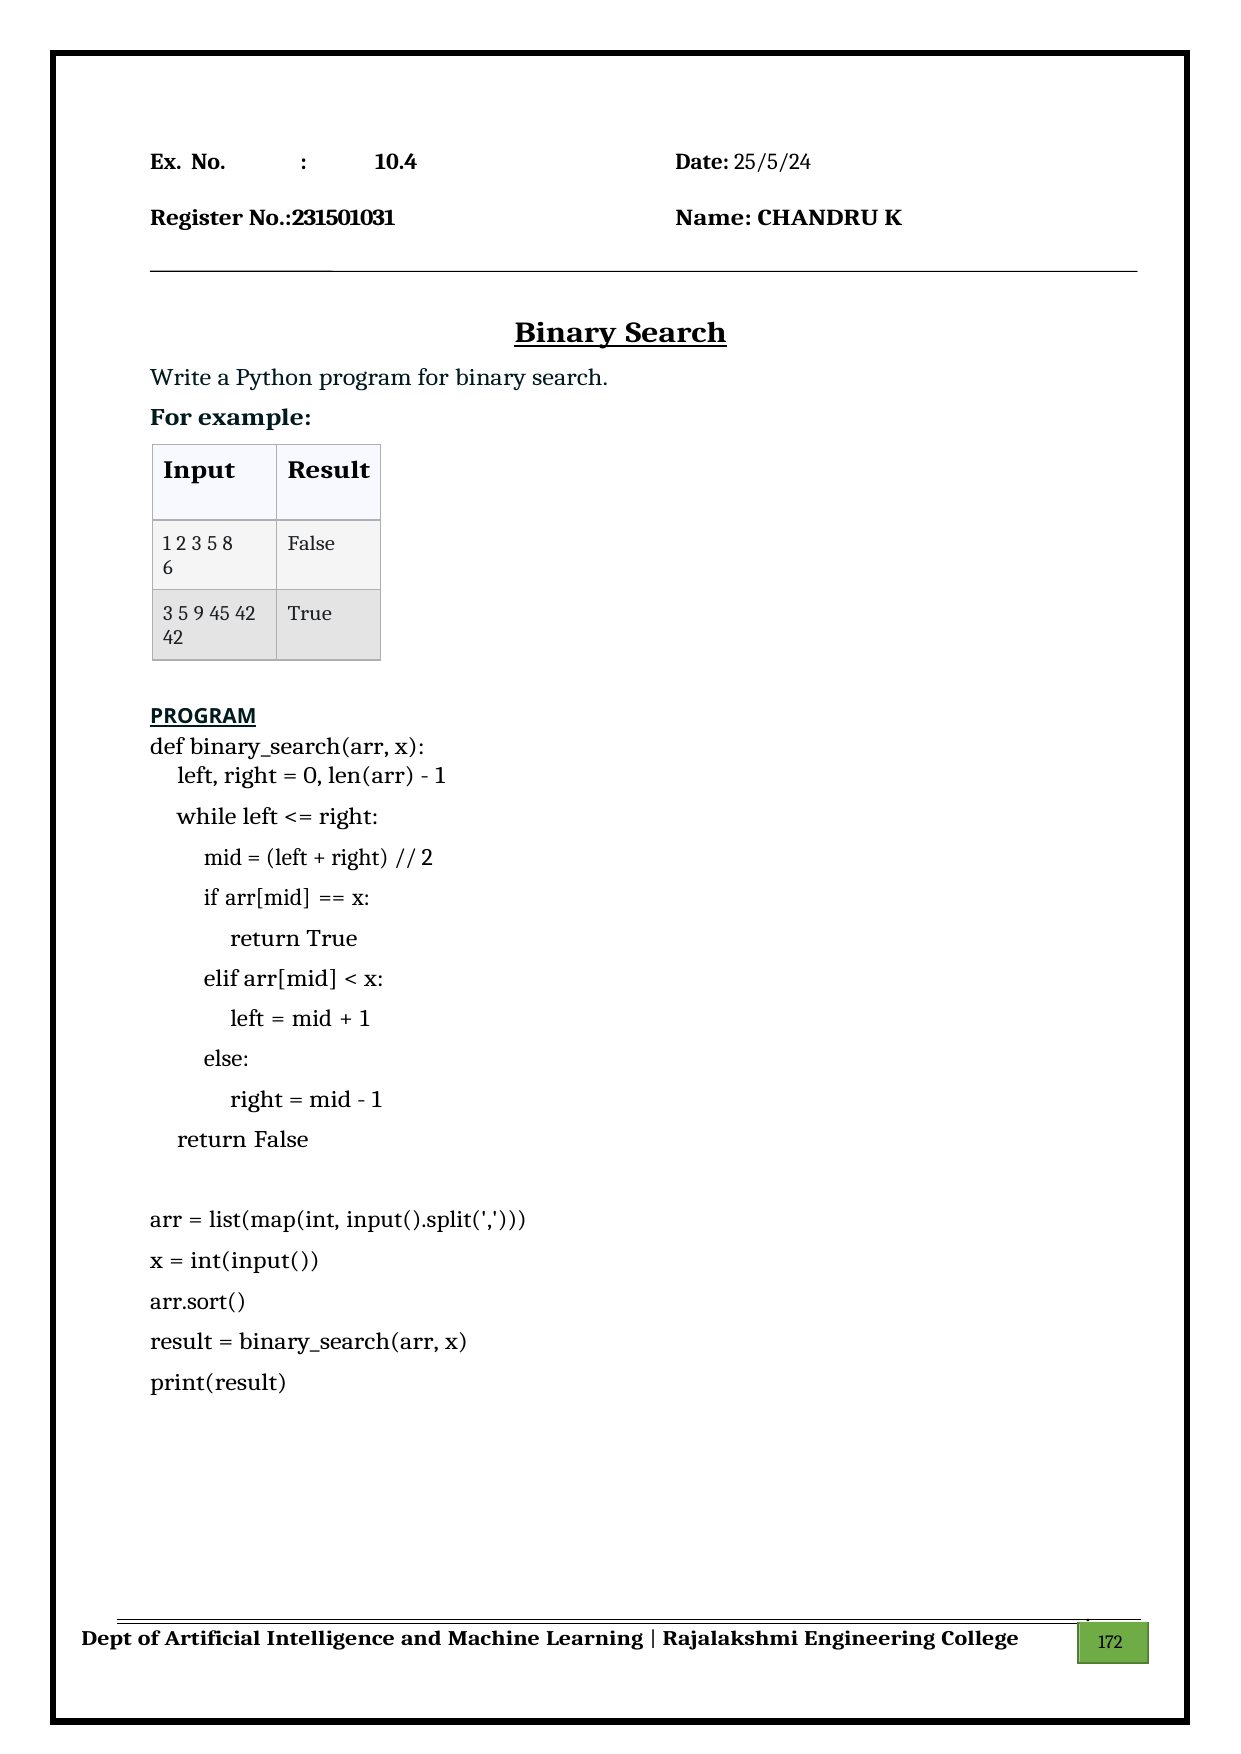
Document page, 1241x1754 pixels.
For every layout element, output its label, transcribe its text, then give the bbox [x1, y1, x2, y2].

table_cell False [277, 521, 380, 589]
text while left <= right: [177, 803, 1138, 831]
text Write a Python program for binary search. [150, 363, 1138, 391]
text mid = (left + right) // 2 if arr[mid] == x: [203, 844, 444, 912]
table_header Result [277, 445, 380, 519]
subtitle Binary Search [204, 317, 1037, 350]
text arr.sort() [150, 1287, 1138, 1315]
table_cell 1 2 3 5 8 6 [153, 521, 276, 589]
text right = mid - 1 return False [177, 1086, 391, 1154]
text Ex. No. : 10.4 Date: 25/5/24 [150, 149, 1138, 175]
subtitle For example: [150, 404, 1138, 432]
text left = mid + 1 else: [203, 1005, 381, 1073]
text return True elif arr[mid] < x: [203, 924, 395, 992]
table_cell True [277, 590, 380, 659]
text arr = list(map(int, input().split(','))) x = int(input()) [150, 1206, 537, 1274]
text result = binary_search(arr, x) print(result) [150, 1328, 477, 1396]
text PROGRAM [150, 701, 1138, 729]
text Register No.:231501031 Name: CHANDRU K [150, 204, 1138, 231]
table_header Input [153, 445, 276, 519]
table_cell 3 5 9 45 42 42 [153, 590, 276, 659]
text def binary_search(arr, x): left, right = 0, len(arr) - 1 [150, 733, 456, 790]
